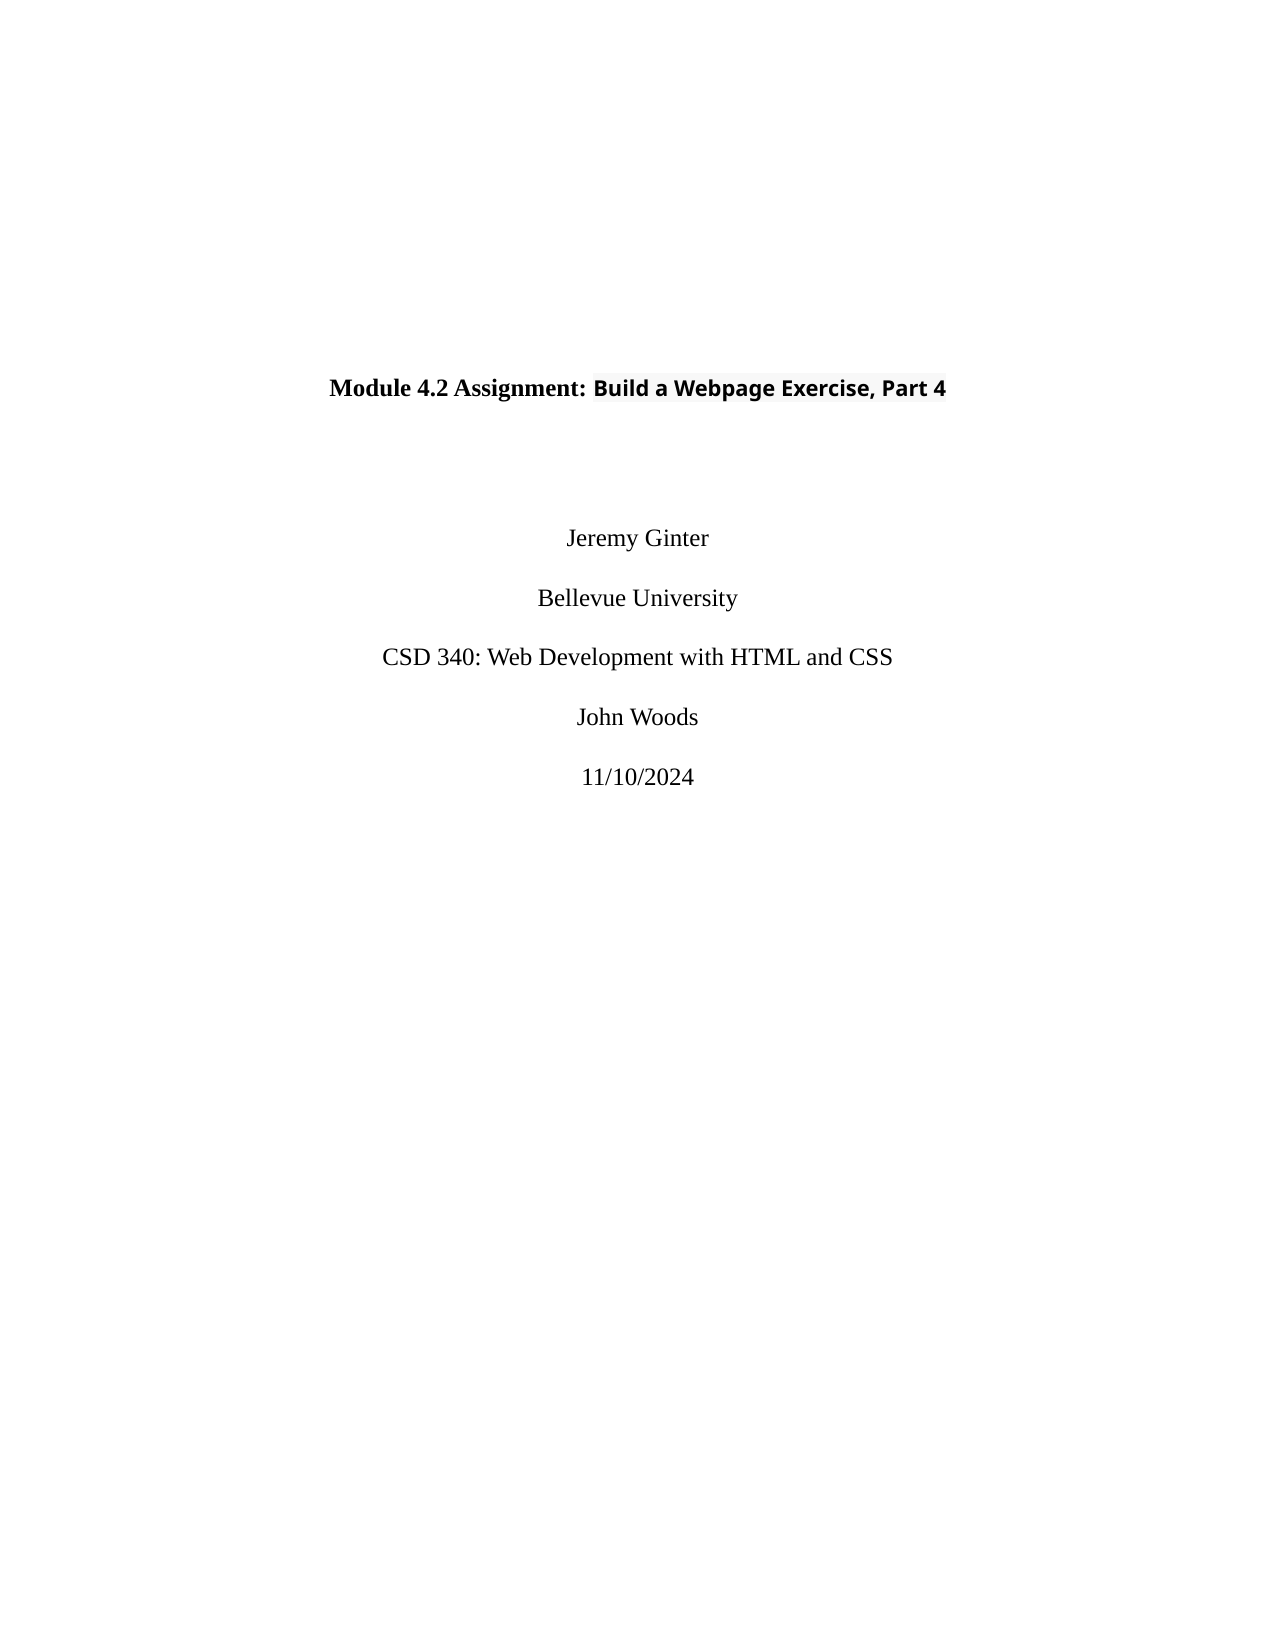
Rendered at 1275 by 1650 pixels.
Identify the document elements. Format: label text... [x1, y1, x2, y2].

text John Woods [150, 702, 1125, 731]
text Module 4.2 Assignment: Build a Webpage Exercise, Part 4 [150, 372, 1125, 402]
text Bellevue University [150, 583, 1125, 611]
text CSD 340: Web Development with HTML and CSS [150, 642, 1125, 671]
text Jeremy Ginter [150, 523, 1125, 552]
text 11/10/2024 [150, 762, 1125, 821]
